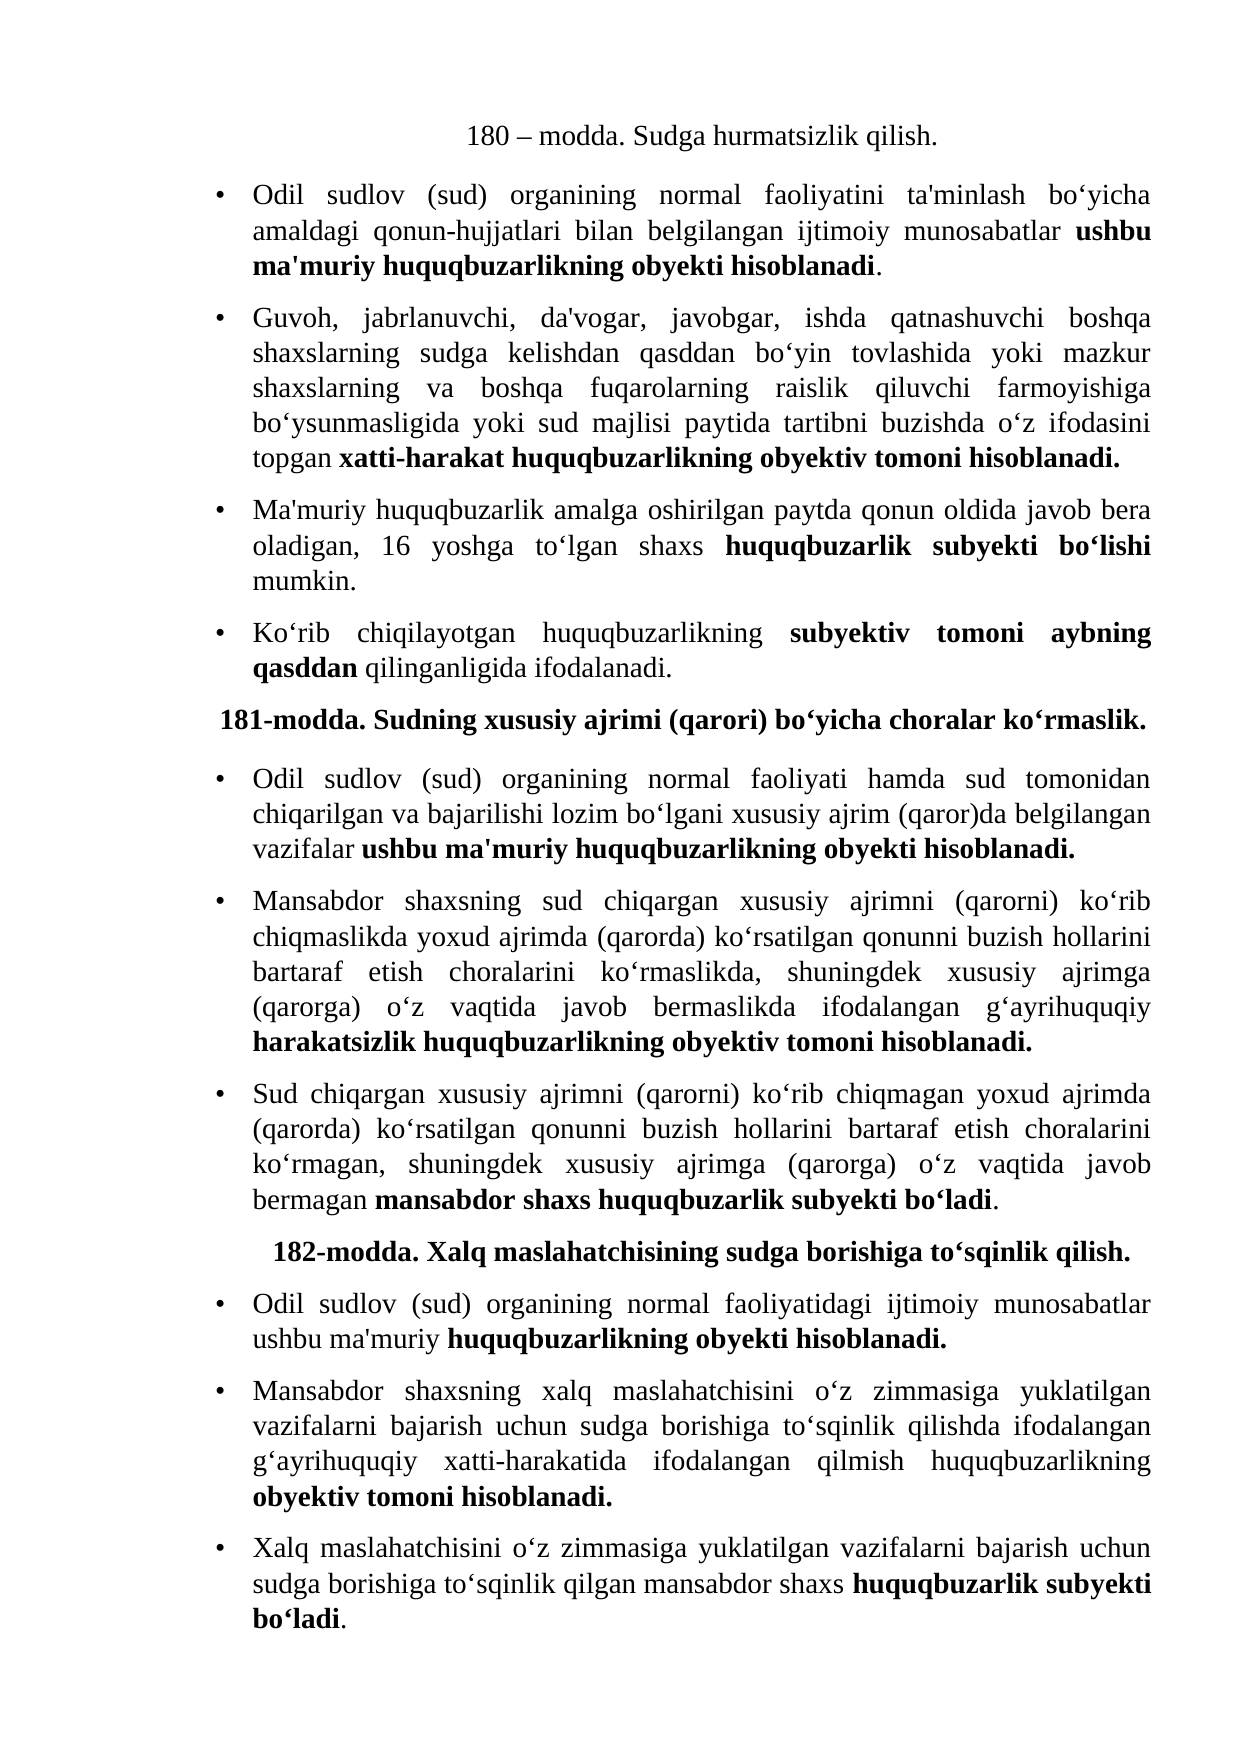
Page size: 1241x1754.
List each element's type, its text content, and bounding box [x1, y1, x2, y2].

text 180 – modda. Sudga hurmatsizlik qilish. [252, 118, 1152, 152]
list Ko‘rib chiqilayotgan huquqbuzarlikning subyektiv tomoni aybning qasddan qilinganligida ifodalanadi. [215, 615, 1152, 683]
list Odil sudlov (sud) organining normal faoliyati hamda sud tomonidan chiqarilgan va bajarilishi lozim bo‘lgani xususiy ajrim (qaror)da belgilangan vazifalar ushbu ma'muriy huquqbuzarlikning obyekti hisoblanadi. [215, 761, 1152, 865]
list Xalq maslahatchisini o‘z zimmasiga yuklatilgan vazifalarni bajarish uchun sudga borishiga to‘sqinlik qilgan mansabdor shaxs huquqbuzarlik subyekti bo‘ladi. [215, 1531, 1152, 1634]
list Odil sudlov (sud) organining normal faoliyatini ta'minlash bo‘yicha amaldagi qonun-hujjatlari bilan belgilangan ijtimoiy munosabatlar ushbu ma'muriy huquqbuzarlikning obyekti hisoblanadi. [215, 177, 1152, 281]
list 182-modda. Xalq maslahatchisining sudga borishiga to‘sqinlik qilish. [252, 1234, 1152, 1267]
list Ma'muriy huquqbuzarlik amalga oshirilgan paytda qonun oldida javob bera oladigan, 16 yoshga to‘lgan shaxs huquqbuzarlik subyekti bo‘lishi mumkin. [215, 492, 1152, 596]
text 181-modda. Sudning xususiy ajrimi (qarori) bo‘yicha choralar ko‘rmaslik. [215, 702, 1152, 735]
list Guvoh, jabrlanuvchi, da'vogar, javobgar, ishda qatnashuvchi boshqa shaxslarning sudga kelishdan qasddan bo‘yin tovlashida yoki mazkur shaxslarning va boshqa fuqarolarning raislik qiluvchi farmoyishiga bo‘ysunmasligida yoki sud majlisi paytida tartibni buzishda o‘z ifodasini topgan xatti-harakat huquqbuzarlikning obyektiv tomoni hisoblanadi. [215, 300, 1152, 474]
list Mansabdor shaxsning xalq maslahatchisini o‘z zimmasiga yuklatilgan vazifalarni bajarish uchun sudga borishiga to‘sqinlik qilishda ifodalangan g‘ayrihuquqiy xatti-harakatida ifodalangan qilmish huquqbuzarlikning obyektiv tomoni hisoblanadi. [215, 1373, 1152, 1512]
list Sud chiqargan xususiy ajrimni (qarorni) ko‘rib chiqmagan yoxud ajrimda (qarorda) ko‘rsatilgan qonunni buzish hollarini bartaraf etish choralarini ko‘rmagan, shuningdek xususiy ajrimga (qarorga) o‘z vaqtida javob bermagan mansabdor shaxs huquqbuzarlik subyekti bo‘ladi. [215, 1076, 1152, 1215]
list Odil sudlov (sud) organining normal faoliyatidagi ijtimoiy munosabatlar ushbu ma'muriy huquqbuzarlikning obyekti hisoblanadi. [215, 1286, 1152, 1355]
list Mansabdor shaxsning sud chiqargan xususiy ajrimni (qarorni) ko‘rib chiqmaslikda yoxud ajrimda (qarorda) ko‘rsatilgan qonunni buzish hollarini bartaraf etish choralarini ko‘rmaslikda, shuningdek xususiy ajrimga (qarorga) o‘z vaqtida javob bermaslikda ifodalangan g‘ayrihuquqiy harakatsizlik huquqbuzarlikning obyektiv tomoni hisoblanadi. [215, 883, 1152, 1058]
